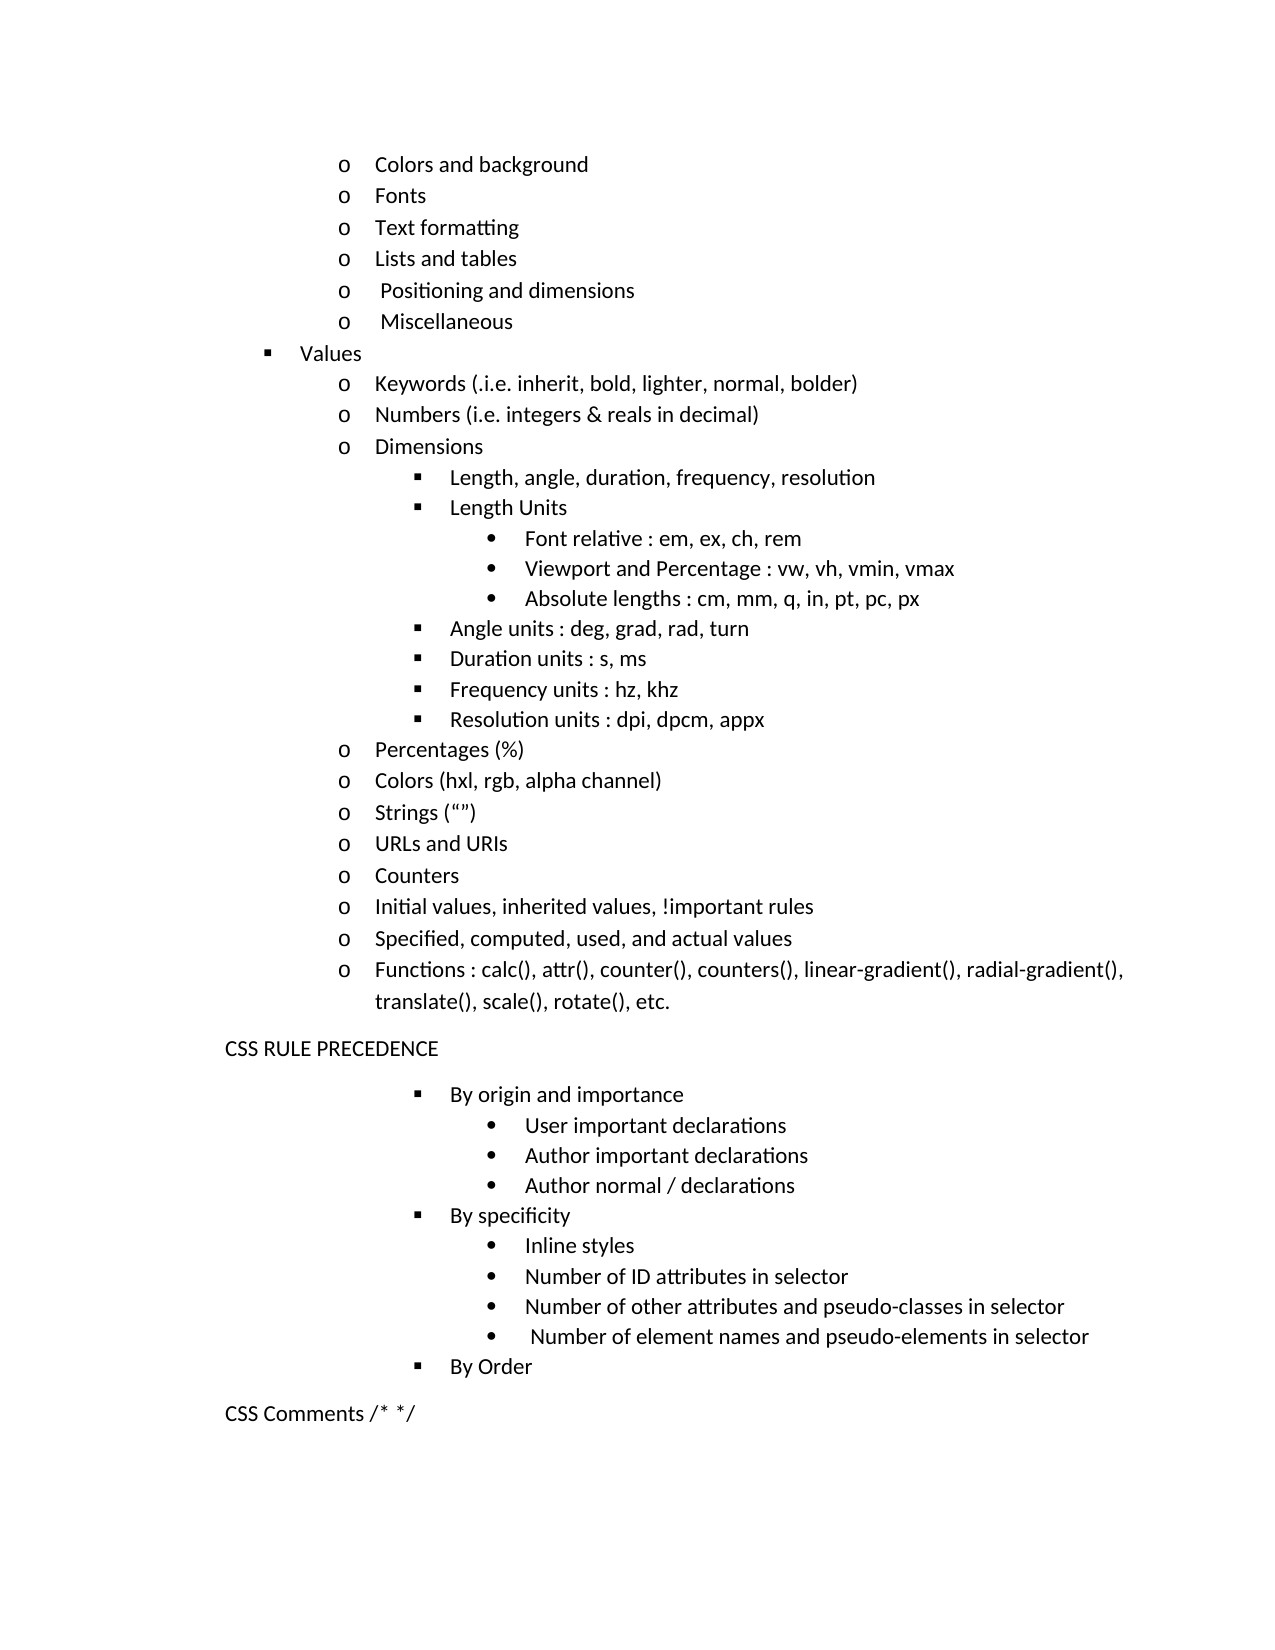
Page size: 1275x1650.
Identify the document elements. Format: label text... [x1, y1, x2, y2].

list Resolution units : dpi, dpcm, appx [412, 705, 1125, 733]
list Length Units [412, 493, 1125, 522]
list Lists and tables [337, 244, 1125, 273]
list Numbers (i.e. integers & reals in decimal) [337, 400, 1125, 429]
list Author normal / declarations [487, 1171, 1125, 1199]
list Author important declarations [487, 1141, 1125, 1169]
list Angle units : deg, grad, rad, turn [412, 614, 1125, 642]
list Values [262, 339, 1125, 367]
list Text formatting [337, 213, 1125, 242]
list Number of other attributes and pseudo-classes in selector [487, 1292, 1125, 1320]
list Fonts [337, 181, 1125, 211]
list Specified, computed, used, and actual values [337, 924, 1125, 953]
list Inline styles [487, 1232, 1125, 1259]
list By Order [412, 1352, 1125, 1380]
list Frequency units : hz, khz [412, 675, 1125, 703]
list Number of element names and pseudo-elements in selector [487, 1322, 1125, 1350]
list User important declarations [487, 1111, 1125, 1139]
list Length, angle, duration, frequency, resolution [412, 463, 1125, 491]
list Functions : calc(), attr(), counter(), counters(), linear-gradient(), radial-gradient(), translate(), scale(), rotate(), etc. [337, 955, 1125, 1015]
text CSS RULE PRECEDENCE [225, 1034, 1125, 1062]
list Counters [337, 861, 1125, 890]
list Colors and background [337, 150, 1125, 179]
list Miscellaneous [337, 307, 1125, 336]
list By origin and importance [412, 1081, 1125, 1108]
list Duration units : s, ms [412, 644, 1125, 673]
list Viewport and Percentage : vw, vh, vmin, vmax [487, 554, 1125, 582]
list Positioning and dimensions [337, 276, 1125, 305]
list Colors (hxl, rgb, alpha channel) [337, 767, 1125, 796]
list Initial values, inherited values, !important rules [337, 892, 1125, 922]
text CSS Comments /* */ [225, 1399, 1125, 1427]
list Number of ID attributes in selector [487, 1262, 1125, 1290]
list Keywords (.i.e. inherit, bold, lighter, normal, bolder) [337, 369, 1125, 398]
list By specificity [412, 1201, 1125, 1229]
list Font relative : em, ex, ch, rem [487, 524, 1125, 552]
list Dimensions [337, 432, 1125, 461]
list Strings (“”) [337, 798, 1125, 827]
list URLs and URIs [337, 829, 1125, 859]
list Absolute lengths : cm, mm, q, in, pt, pc, px [487, 584, 1125, 612]
list Percentages (%) [337, 735, 1125, 764]
